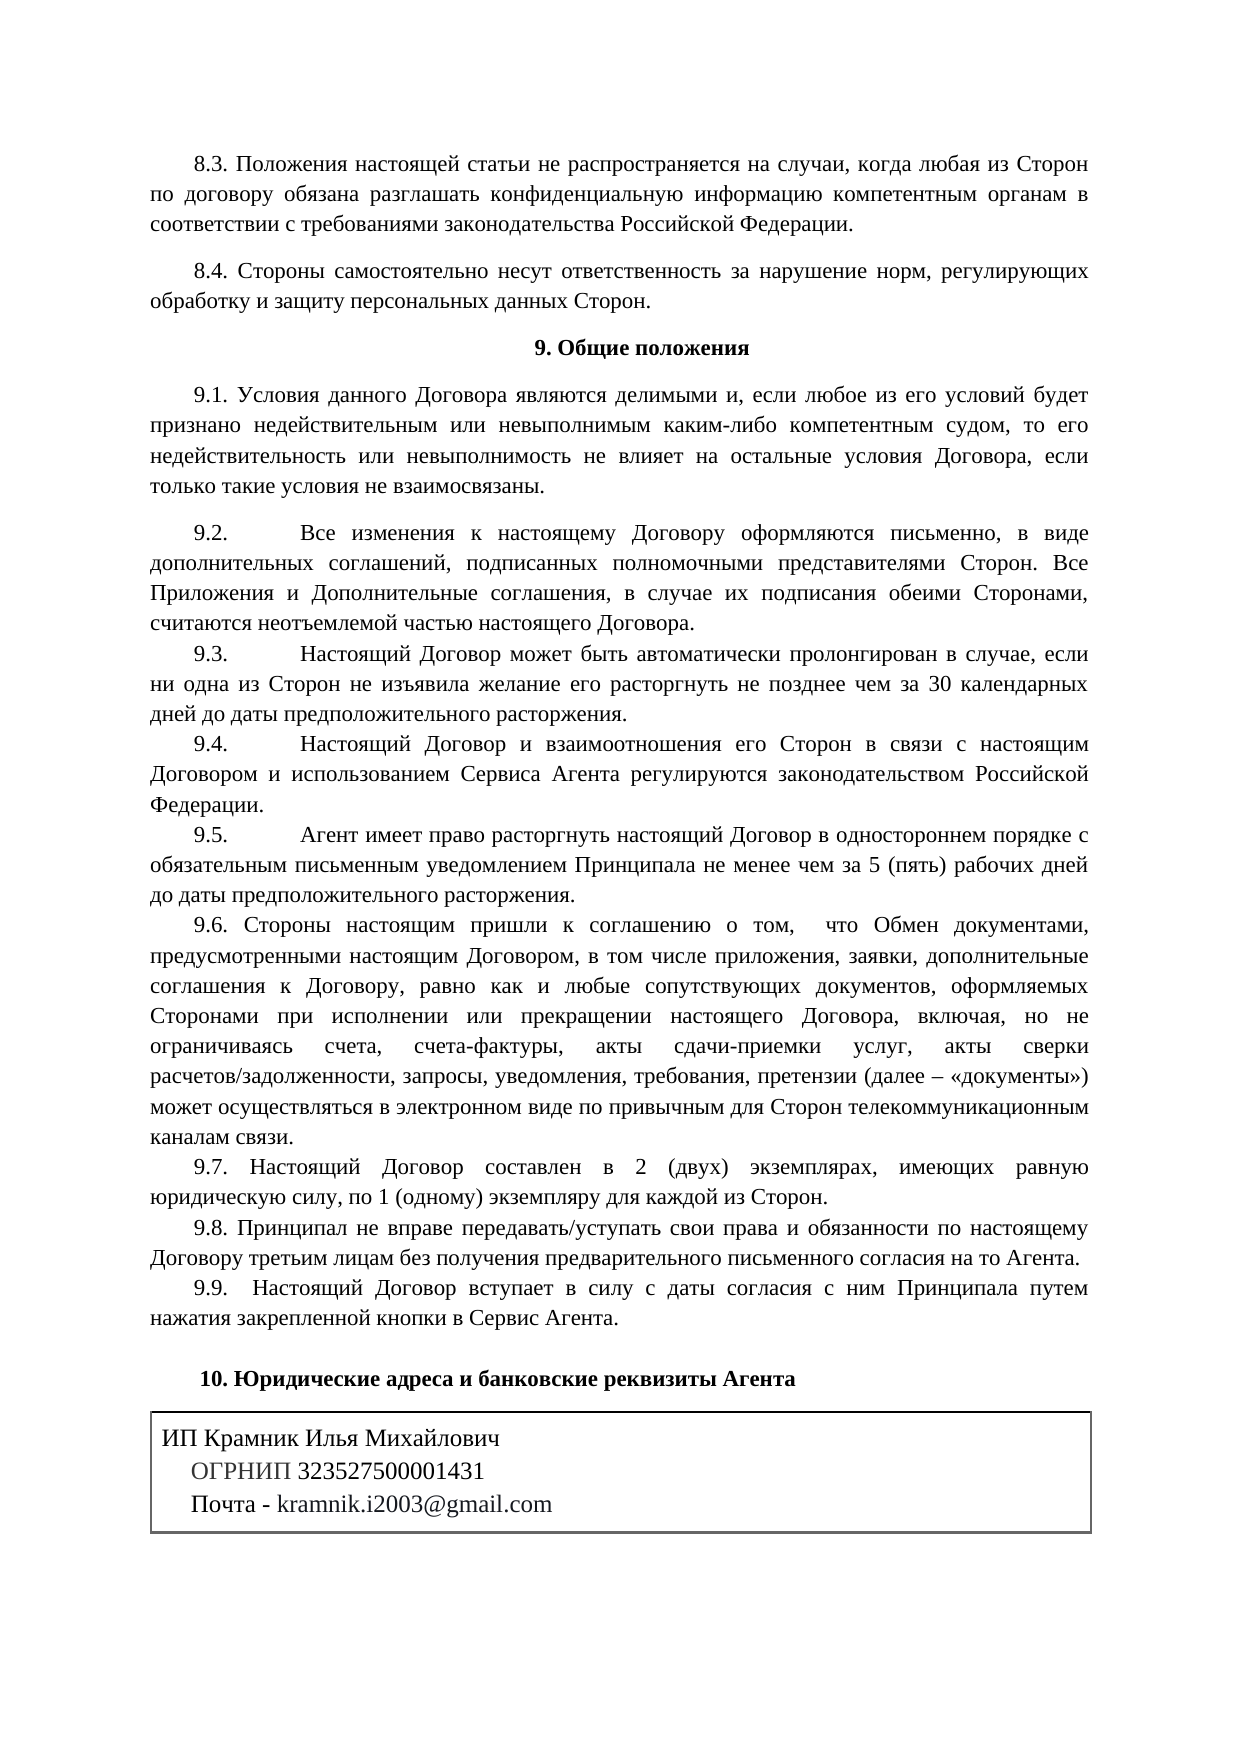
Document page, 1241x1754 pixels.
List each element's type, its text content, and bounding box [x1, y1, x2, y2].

text 9.8. Принципал не вправе передавать/уступать свои права и обязанности по настоящему Договору третьим лицам без получения предварительного письменного согласия на то Агента. [150, 1213, 1090, 1270]
text 9. Общие положения [150, 334, 1090, 361]
text 9.9. Настоящий Договор вступает в силу с даты согласия с ним Принципала путем нажатия закрепленной кнопки в Сервис Агента. [150, 1274, 1090, 1331]
text 9.7. Настоящий Договор составлен в 2 (двух) экземплярах, имеющих равную юридическую силу, по 1 (одному) экземпляру для каждой из Сторон. [150, 1153, 1090, 1210]
text 8.4. Стороны самостоятельно несут ответственность за нарушение норм, регулирующих обработку и защиту персональных данных Сторон. [150, 257, 1090, 314]
text 9.2. Все изменения к настоящему Договору оформляются письменно, в виде дополнительных соглашений, подписанных полномочными представителями Сторон. Все Приложения и Дополнительные соглашения, в случае их подписания обеими Сторонами, считаются неотъемлемой частью настоящего Договора. [150, 519, 1090, 636]
text 9.4. Настоящий Договор и взаимоотношения его Сторон в связи с настоящим Договором и использованием Сервиса Агента регулируются законодательством Российской Федерации. [150, 730, 1090, 817]
text 9.5. Агент имеет право расторгнуть настоящий Договор в одностороннем порядке с обязательным письменным уведомлением Принципала не менее чем за 5 (пять) рабочих дней до даты предположительного расторжения. [150, 821, 1090, 908]
text 9.1. Условия данного Договора являются делимыми и, если любое из его условий будет признано недействительным или невыполнимым каким-либо компетентным судом, то его недействительность или невыполнимость не влияет на остальные условия Договора, если только такие условия не взаимосвязаны. [150, 381, 1090, 498]
text 8.3. Положения настоящей статьи не распространяется на случаи, когда любая из Сторон по договору обязана разглашать конфиденциальную информацию компетентным органам в соответствии с требованиями законодательства Российской Федерации. [150, 150, 1090, 237]
text 10. Юридические адреса и банковские реквизиты Агента [150, 1364, 1090, 1391]
table_header ИП Крамник Илья Михайлович ОГРНИП 323527500001431 Почта - kramnik.i2003@gmail.com [152, 1413, 1090, 1531]
text 9.3. Настоящий Договор может быть автоматически пролонгирован в случае, если ни одна из Сторон не изъявила желание его расторгнуть не позднее чем за 30 календарных дней до даты предположительного расторжения. [150, 639, 1090, 726]
text 9.6. ​​Стороны настоящим пришли к соглашению о том, что Обмен документами, предусмотренными настоящим Договором, в том числе приложения, заявки, дополнительные соглашения к Договору, равно как и любые сопутствующих документов, оформляемых Сторонами при исполнении или прекращении настоящего Договора, включая, но не ограничиваясь счета, счета-фактуры, акты сдачи-приемки услуг, акты сверки расчетов/задолженности, запросы, уведомления, требования, претензии (далее – «документы») может осуществляться в электронном виде по привычным для Сторон телекоммуникационным каналам связи. [150, 911, 1090, 1149]
